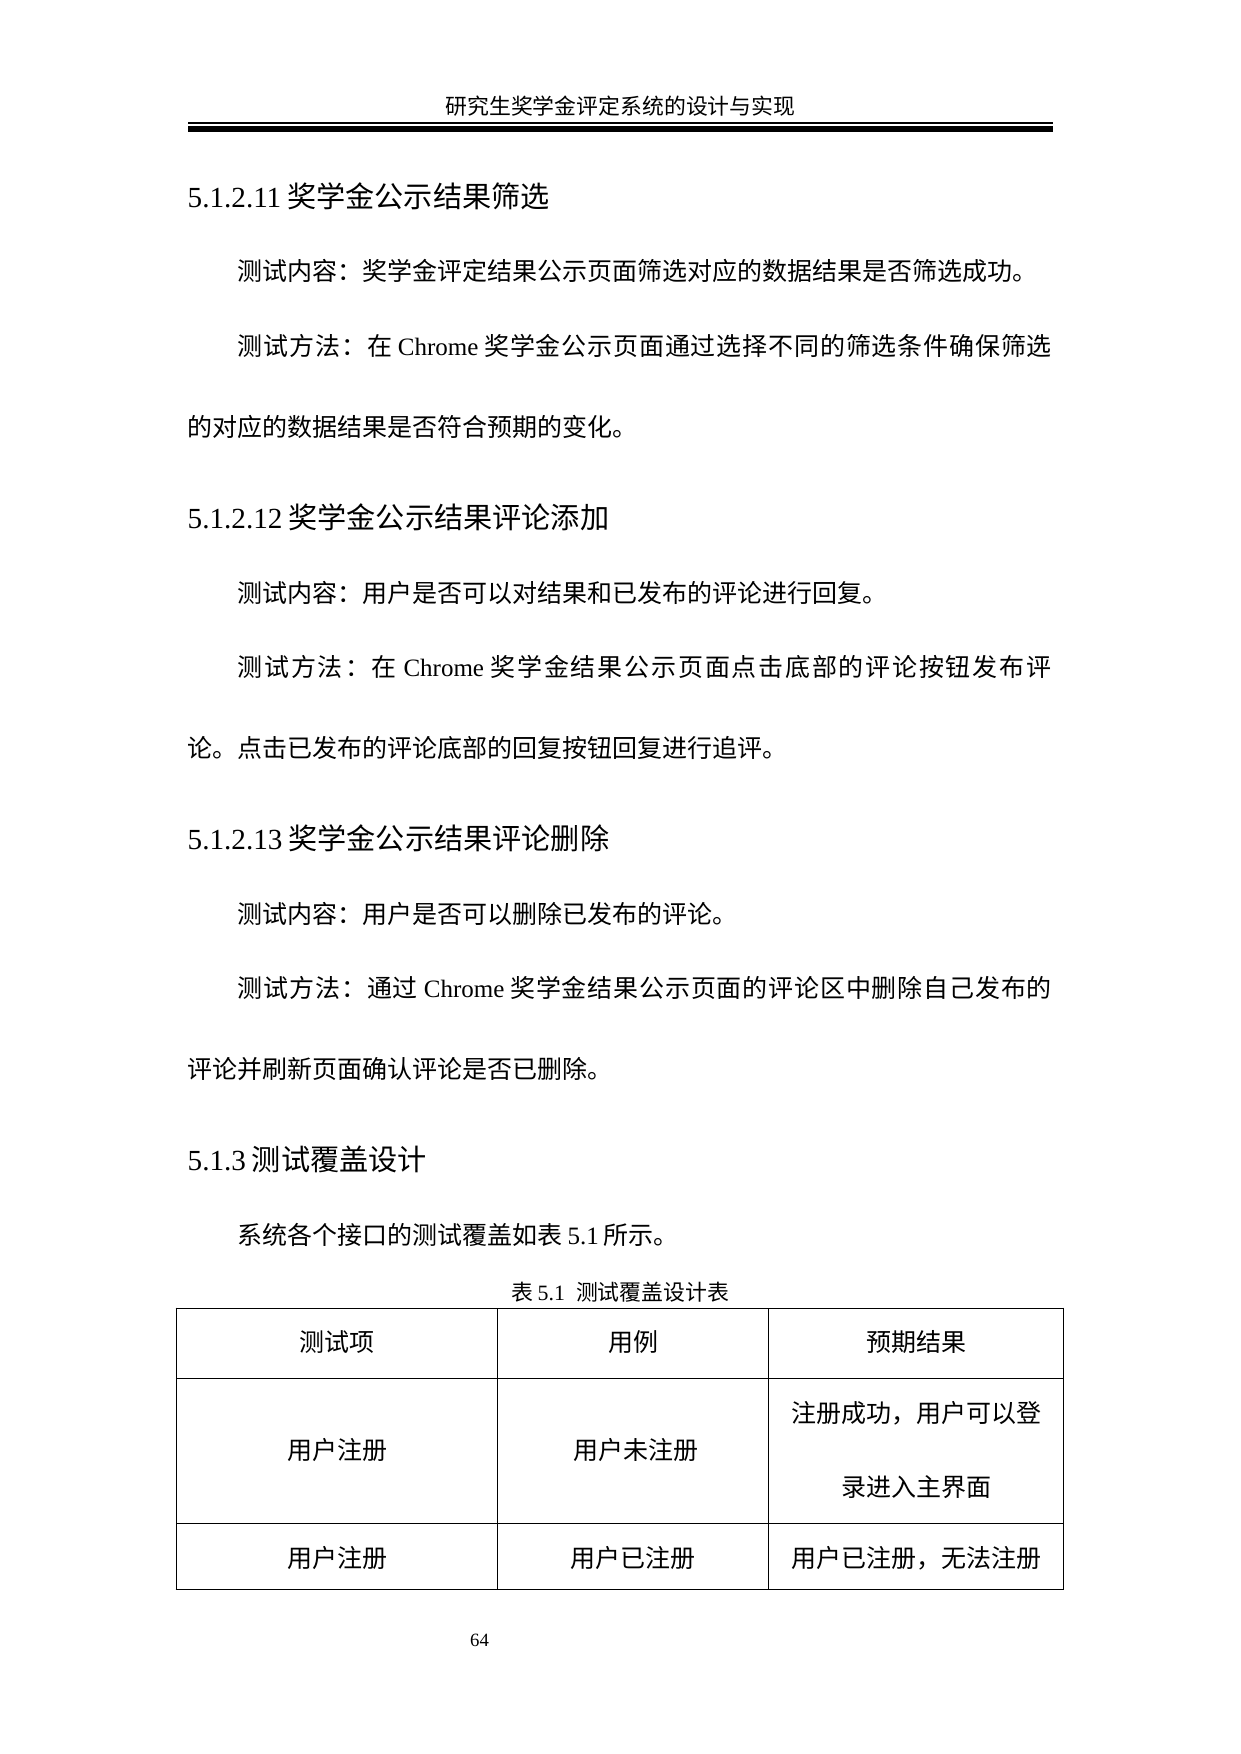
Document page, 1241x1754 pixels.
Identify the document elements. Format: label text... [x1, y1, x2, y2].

list 表5.1 测试覆盖设计表 [187, 1275, 1053, 1307]
table_header 用例 [498, 1309, 768, 1378]
subtitle 5.1.2.13奖学金公示结果评论删除 [187, 804, 1053, 869]
table_cell 用户已注册 [498, 1524, 768, 1589]
table_cell 用户未注册 [498, 1379, 768, 1523]
text 系统各个接口的测试覆盖如表5.1所示。 [187, 1201, 1053, 1266]
table_cell 注册成功，用户可以登录进入主界面 [769, 1379, 1063, 1523]
table_header 测试项 [177, 1309, 497, 1378]
text 测试方法：在Chrome奖学金公示页面通过选择不同的筛选条件确保筛选的对应的数据结果是否符合预期的变化。 [187, 312, 1053, 458]
text 测试方法：在Chrome奖学金结果公示页面点击底部的评论按钮发布评论。点击已发布的评论底部的回复按钮回复进行追评。 [187, 633, 1053, 779]
subtitle 5.1.2.11奖学金公示结果筛选 [187, 162, 1053, 227]
table_cell 用户注册 [177, 1379, 497, 1523]
text 测试内容：用户是否可以删除已发布的评论。 [187, 880, 1053, 945]
table_cell 用户已注册，无法注册 [769, 1524, 1063, 1589]
text 测试内容：奖学金评定结果公示页面筛选对应的数据结果是否筛选成功。 [187, 237, 1053, 302]
table_header 预期结果 [769, 1309, 1063, 1378]
table_cell 用户注册 [177, 1524, 497, 1589]
text 测试内容：用户是否可以对结果和已发布的评论进行回复。 [187, 559, 1053, 624]
subtitle 5.1.2.12奖学金公示结果评论添加 [187, 483, 1053, 548]
subtitle 5.1.3测试覆盖设计 [187, 1125, 1053, 1190]
text 测试方法：通过Chrome奖学金结果公示页面的评论区中删除自己发布的评论并刷新页面确认评论是否已删除。 [187, 954, 1053, 1100]
